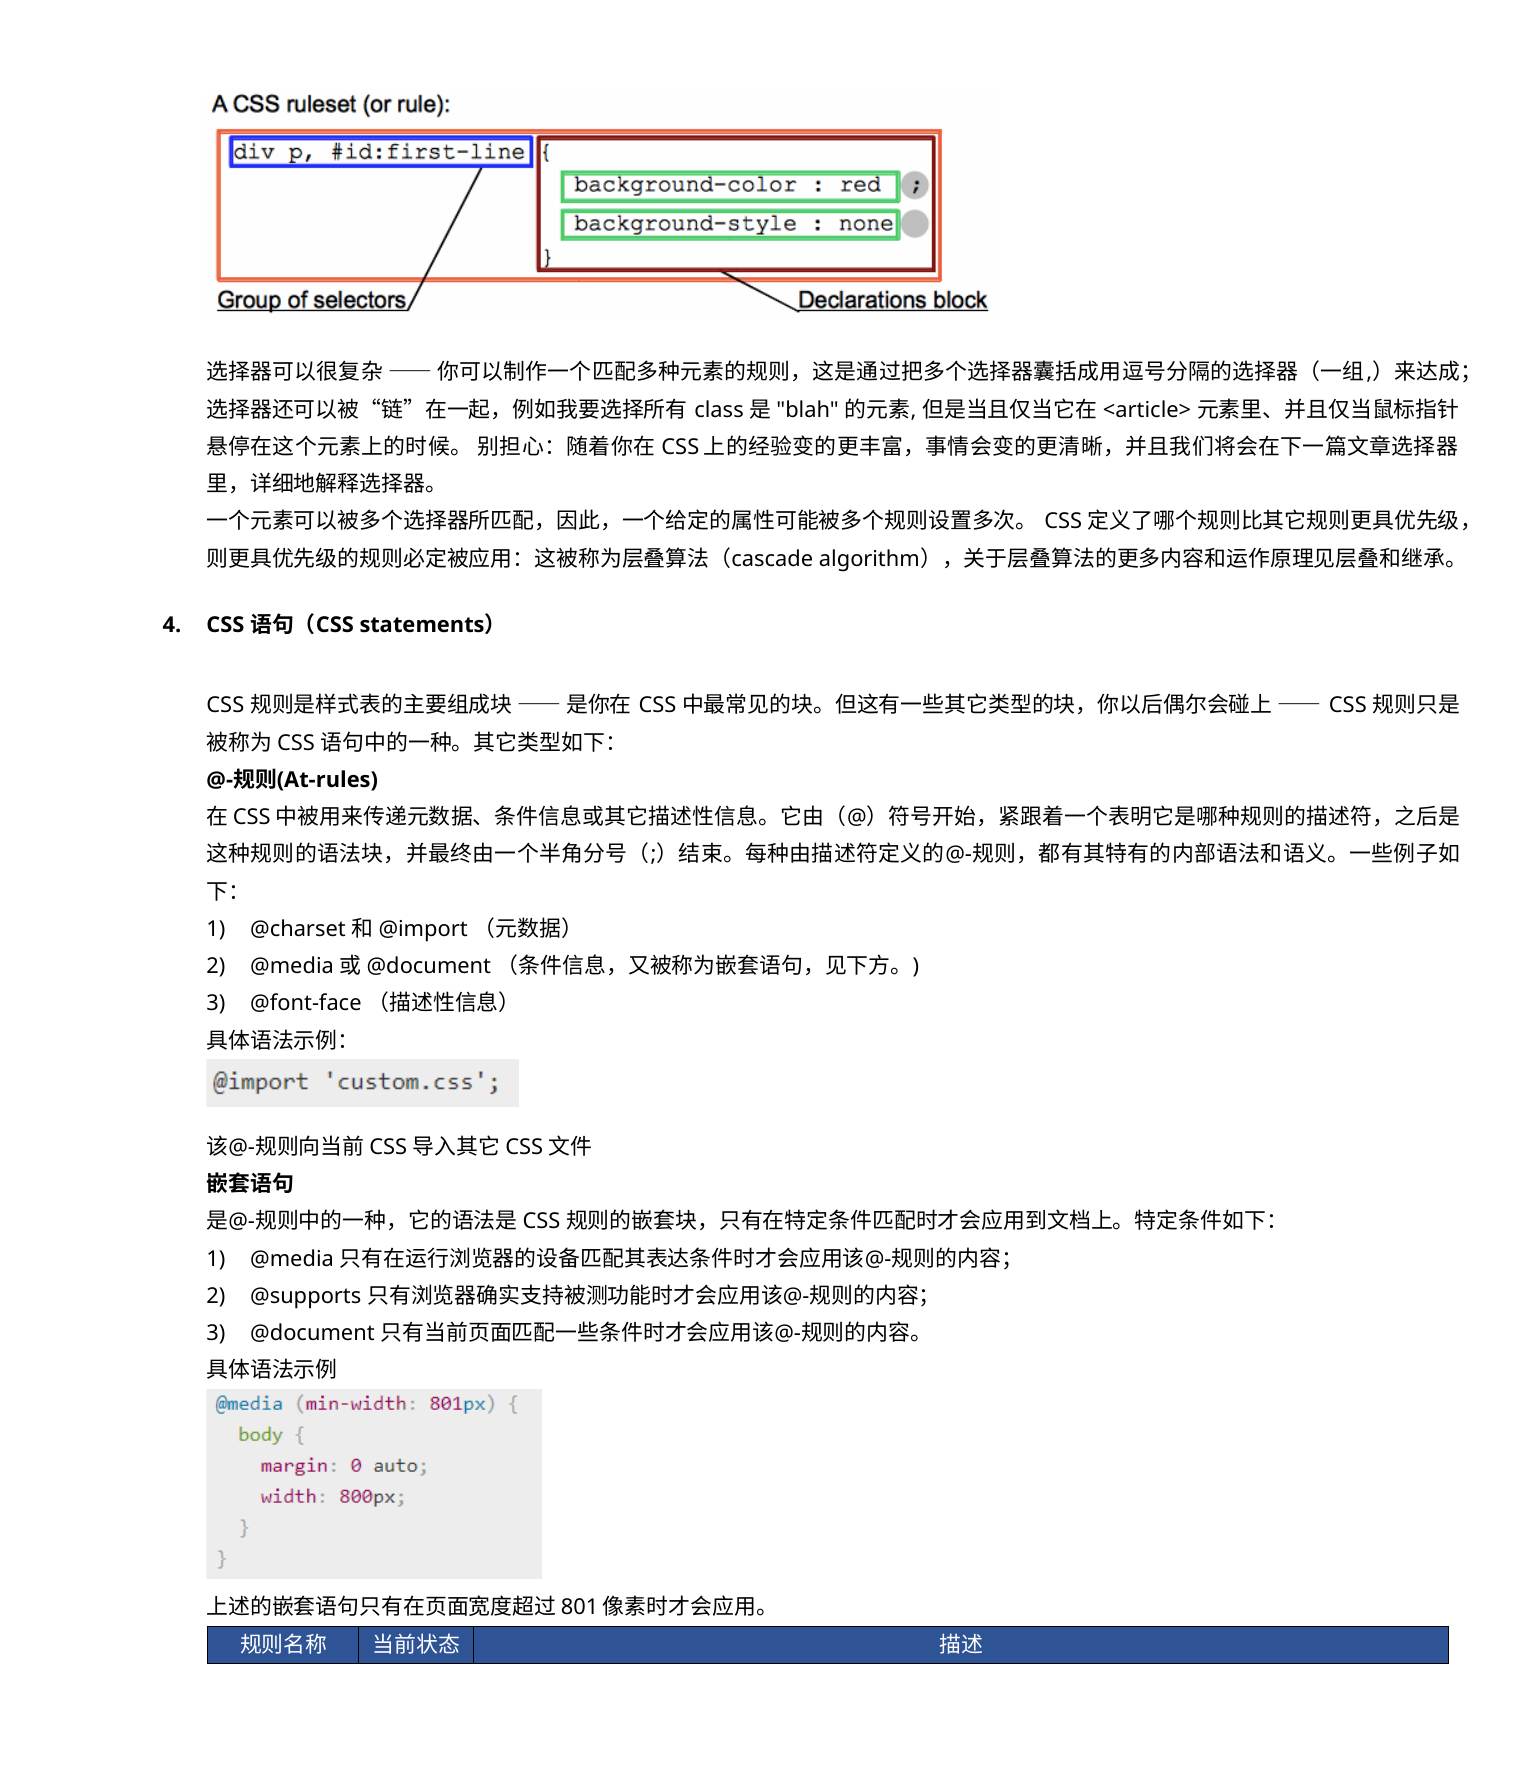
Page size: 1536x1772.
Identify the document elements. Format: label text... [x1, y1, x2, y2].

text 该@-规则向当前 CSS 导入其它 CSS 文件 [162, 1129, 1460, 1161]
list 是@-规则中的一种，它的语法是 CSS 规则的嵌套块，只有在特定条件匹配时才会应用到文档上。特定条件如下： [206, 1203, 1460, 1236]
text CSS 规则是样式表的主要组成块 —— 是你在 CSS 中最常见的块。但这有一些其它类型的块，你以后偶尔会碰上 —— CSS 规则只是被称为 CSS 语句中的一种。其它类型如下： [206, 687, 1460, 757]
text 具体语法示例 [162, 1352, 1460, 1384]
table_header 当前状态 [359, 1627, 473, 1663]
subtitle CSS 语句（CSS statements） [162, 607, 1460, 639]
list @document 只有当前页面匹配一些条件时才会应用该@-规则的内容。 [206, 1315, 1460, 1347]
list 嵌套语句 [206, 1166, 1460, 1198]
picture [206, 1059, 519, 1107]
list @-规则(At-rules) [206, 762, 1460, 794]
list @supports 只有浏览器确实支持被测功能时才会应用该@-规则的内容； [206, 1277, 1460, 1310]
picture [206, 89, 997, 320]
list @media 或 @document （条件信息，又被称为嵌套语句，见下方。) [206, 948, 1460, 980]
table_header 描述 [474, 1627, 1448, 1663]
list @font-face （描述性信息） [206, 985, 1460, 1017]
picture [206, 1389, 542, 1579]
text 选择器可以很复杂 —— 你可以制作一个匹配多种元素的规则，这是通过把多个选择器囊括成用逗号分隔的选择器（一组,）来达成；选择器还可以被“链”在一起，例如我要选择所有 class 是 "blah" 的元素, 但是当且仅当它在 <article> 元素里、并且仅当鼠标指针悬停在这个元素上的时候。 别担心：随着你在CSS上的经验变的更丰富，事情会变的更清晰，并且我们将会在下一篇文章选择器里，详细地解释选择器。 [206, 354, 1460, 498]
list 在CSS中被用来传递元数据、条件信息或其它描述性信息。它由（@）符号开始，紧跟着一个表明它是哪种规则的描述符，之后是这种规则的语法块，并最终由一个半角分号（;）结束。每种由描述符定义的@-规则，都有其特有的内部语法和语义。一些例子如下： [206, 799, 1460, 906]
table_header 规则名称 [208, 1627, 358, 1663]
text 上述的嵌套语句只有在页面宽度超过801像素时才会应用。 [162, 1588, 1460, 1621]
text 一个元素可以被多个选择器所匹配，因此，一个给定的属性可能被多个规则设置多次。 CSS 定义了哪个规则比其它规则更具优先级，则更具优先级的规则必定被应用：这被称为层叠算法（cascade algorithm），关于层叠算法的更多内容和运作原理见层叠和继承。 [206, 503, 1460, 573]
list @charset 和 @import （元数据） [206, 911, 1460, 943]
list @media 只有在运行浏览器的设备匹配其表达条件时才会应用该@-规则的内容； [206, 1240, 1460, 1273]
text 具体语法示例： [162, 1022, 1460, 1055]
